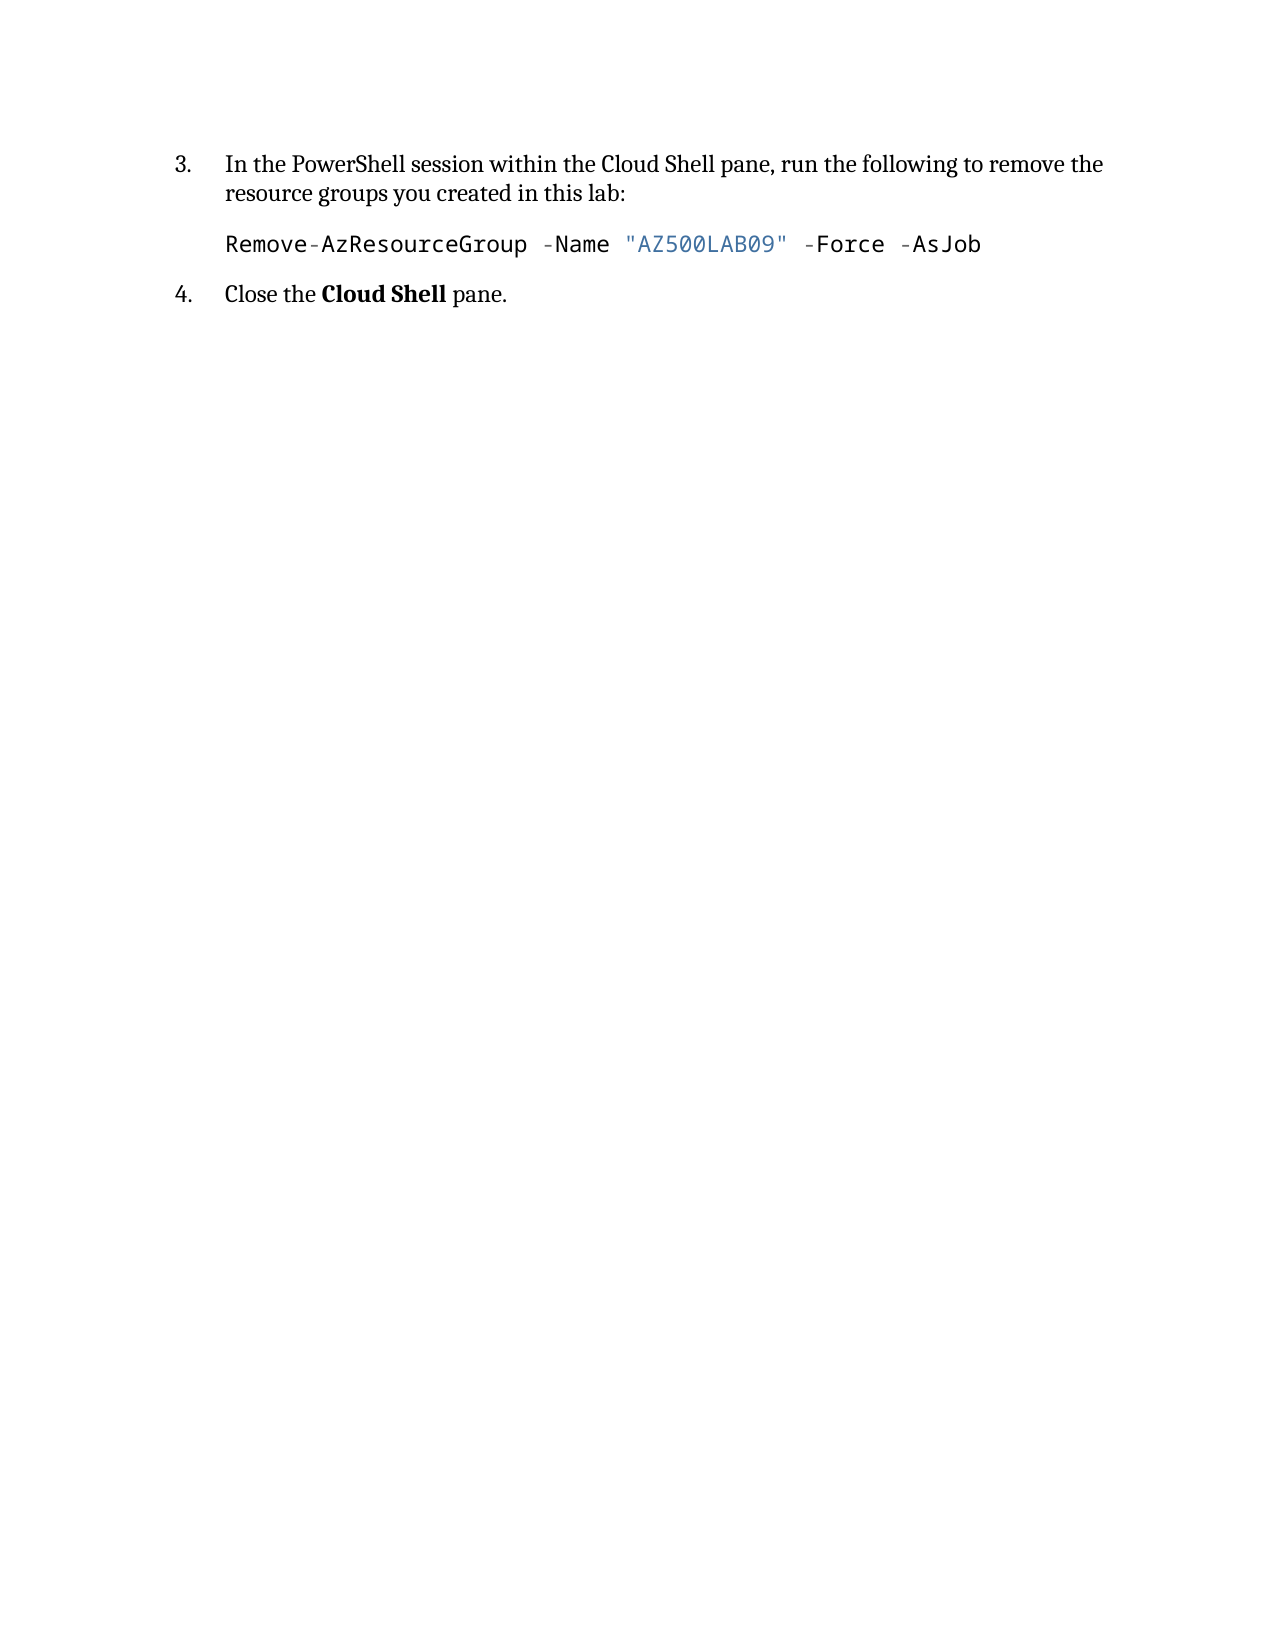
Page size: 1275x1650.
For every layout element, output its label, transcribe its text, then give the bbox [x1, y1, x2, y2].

list In the PowerShell session within the Cloud Shell pane, run the following to remove the resource groups you created in this lab: [175, 150, 1125, 207]
list Remove-AzResourceGroup -Name "AZ500LAB09" -Force -AsJob [175, 228, 1125, 259]
list Close the Cloud Shell pane. [175, 280, 1125, 309]
